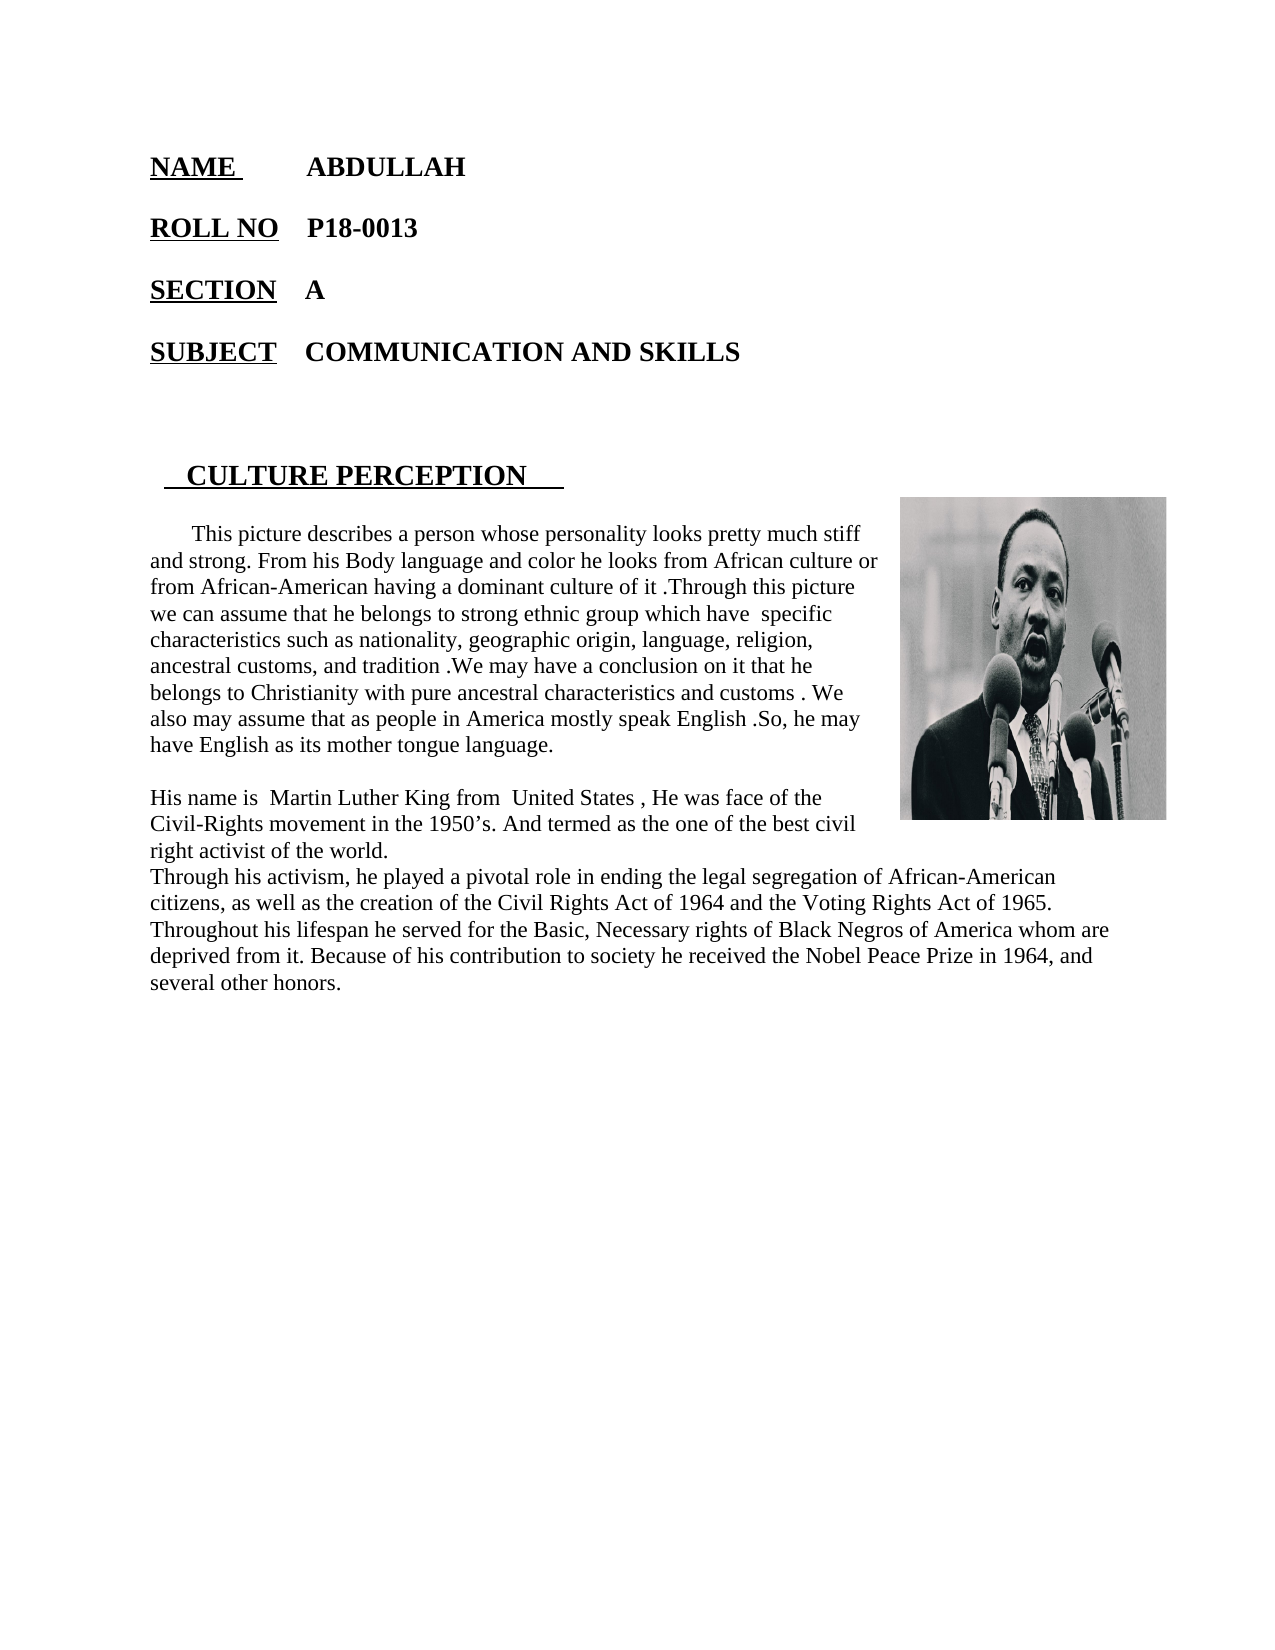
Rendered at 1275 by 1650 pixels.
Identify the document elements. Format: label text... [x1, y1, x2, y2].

text His name is Martin Luther King from United States , He was face of the Civil-Rights movement in the 1950’s. And termed as the one of the best civil right activist of the world. [150, 784, 1125, 863]
text several other honors. [150, 968, 1125, 995]
text Through his activism, he played a pivotal role in ending the legal segregation of African-American citizens, as well as the creation of the Civil Rights Act of 1964 and the Voting Rights Act of 1965. [150, 863, 1125, 916]
subtitle SUBJECT COMMUNICATION AND SKILLS [150, 335, 1125, 367]
text Throughout his lifespan he served for the Basic, Necessary rights of Black Negros of America whom are deprived from it. Because of his contribution to society he received the Nobel Peace Prize in 1964, and [150, 916, 1125, 968]
text This picture describes a person whose personality looks pretty much stiff and strong. From his Body language and color he looks from African culture or from African-American having a dominant culture of it .Through this picture we can assume that he belongs to strong ethnic group which have specific characteristics such as nationality, geographic origin, language, religion, ancestral customs, and tradition .We may have a conclusion on it that he belongs to Christianity with pure ancestral characteristics and customs . We also may assume that as people in America mostly speak English .So, he may have English as its mother tongue language. [150, 521, 900, 758]
subtitle CULTURE PERCEPTION [150, 458, 1125, 491]
subtitle SECTION A [150, 273, 1125, 306]
picture [900, 497, 1167, 820]
subtitle ROLL NO P18-0013 [150, 212, 1125, 244]
subtitle NAME ABDULLAH [150, 150, 1125, 182]
